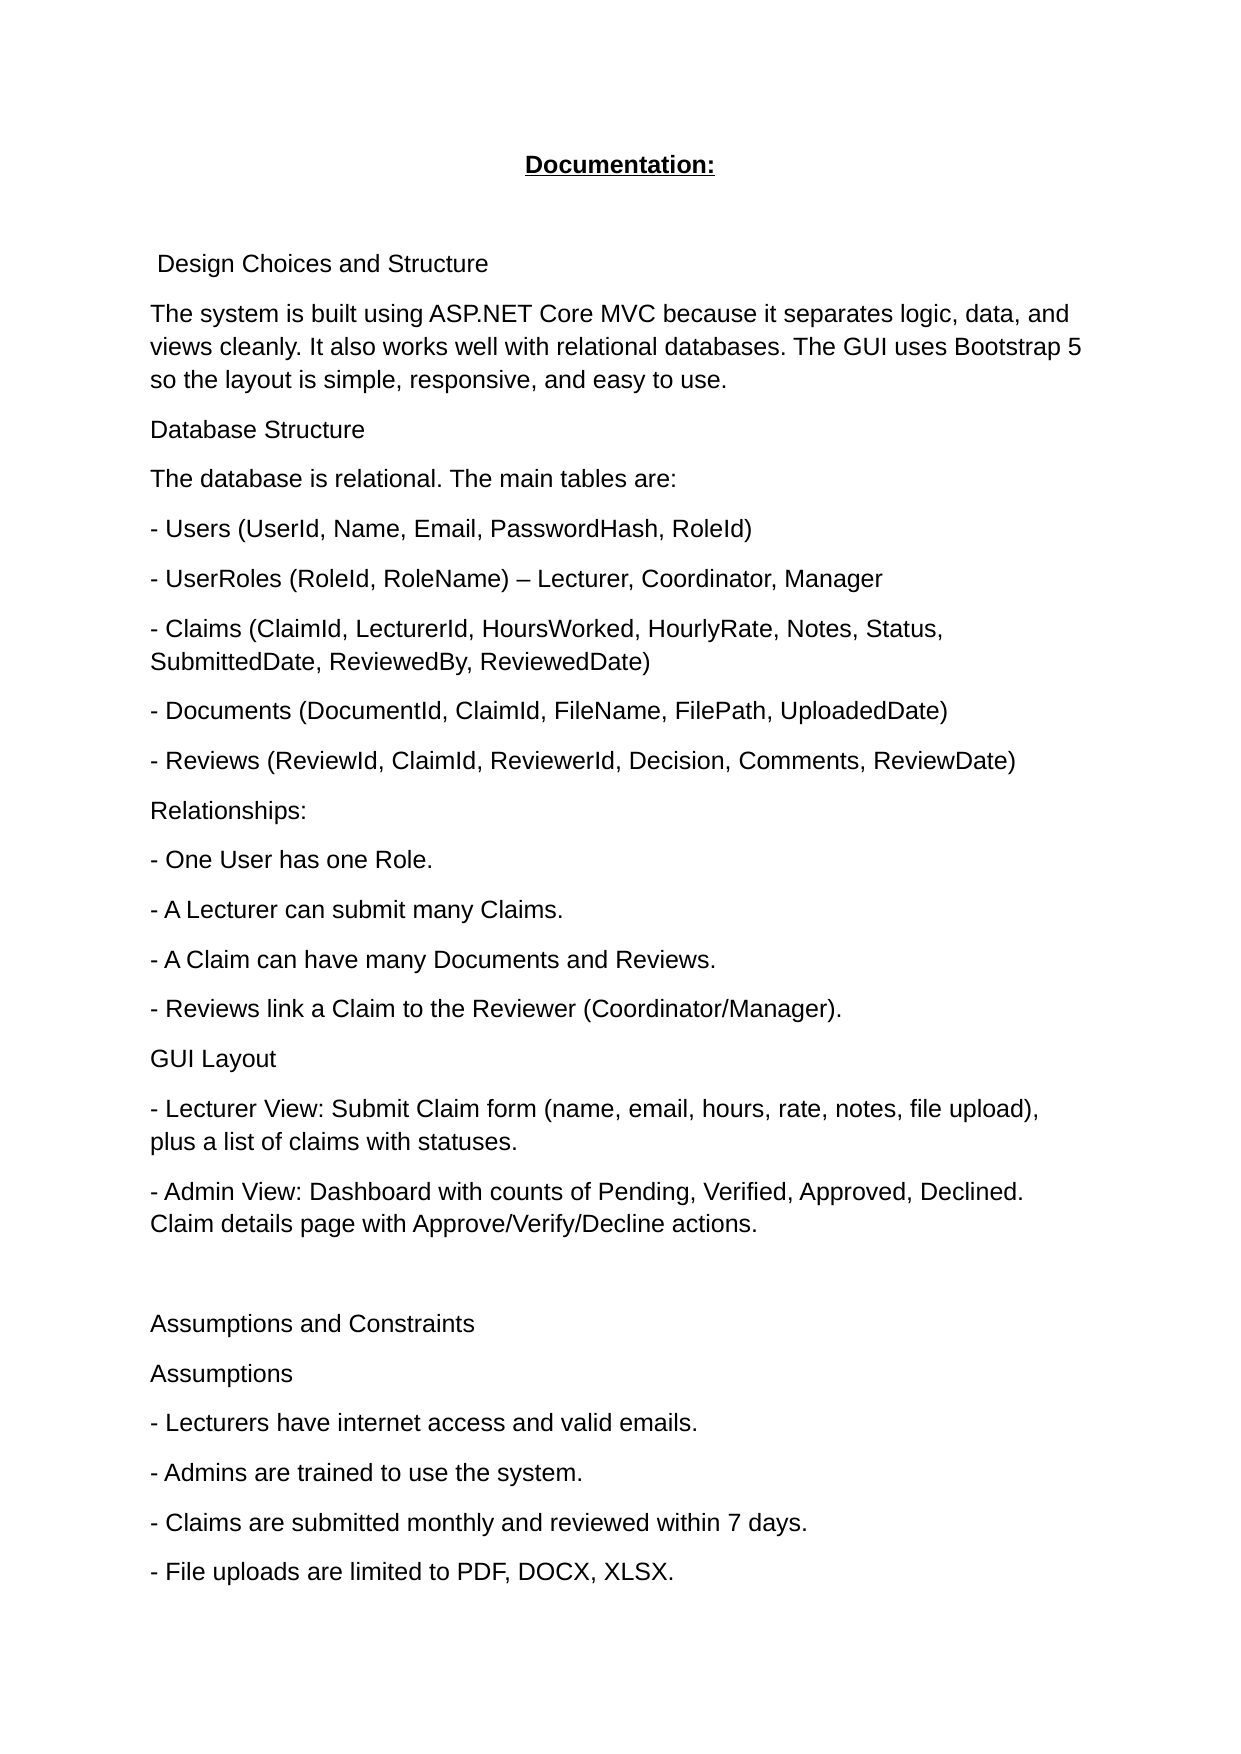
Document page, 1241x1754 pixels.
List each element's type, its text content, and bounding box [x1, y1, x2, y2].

text - Lecturer View: Submit Claim form (name, email, hours, rate, notes, file upload), plus a list of claims with statuses. [150, 1094, 1090, 1156]
text Design Choices and Structure [150, 249, 1090, 278]
text GUI Layout [150, 1044, 1090, 1073]
text - Claims are submitted monthly and reviewed within 7 days. [150, 1508, 1090, 1536]
text - Lecturers have internet access and valid emails. [150, 1408, 1090, 1437]
text - Reviews (ReviewId, ClaimId, ReviewerId, Decision, Comments, ReviewDate) [150, 746, 1090, 775]
text Assumptions and Constraints [150, 1309, 1090, 1338]
text Documentation: [150, 150, 1090, 179]
text The system is built using ASP.NET Core MVC because it separates logic, data, and views cleanly. It also works well with relational databases. The GUI uses Bootstrap 5 so the layout is simple, responsive, and easy to use. [150, 299, 1090, 394]
text - Reviews link a Claim to the Reviewer (Coordinator/Manager). [150, 994, 1090, 1023]
text The database is relational. The main tables are: [150, 464, 1090, 493]
text - A Lecturer can submit many Claims. [150, 895, 1090, 924]
text - File uploads are limited to PDF, DOCX, XLSX. [150, 1557, 1090, 1586]
text - A Claim can have many Documents and Reviews. [150, 945, 1090, 973]
text - Users (UserId, Name, Email, PasswordHash, RoleId) [150, 514, 1090, 543]
text Database Structure [150, 415, 1090, 443]
text - One User has one Role. [150, 845, 1090, 874]
text - Claims (ClaimId, LecturerId, HoursWorked, HourlyRate, Notes, Status, SubmittedDate, ReviewedBy, ReviewedDate) [150, 613, 1090, 675]
text - Admins are trained to use the system. [150, 1458, 1090, 1487]
text - UserRoles (RoleId, RoleName) – Lecturer, Coordinator, Manager [150, 564, 1090, 593]
text - Admin View: Dashboard with counts of Pending, Verified, Approved, Declined. Claim details page with Approve/Verify/Decline actions. [150, 1176, 1090, 1238]
text Assumptions [150, 1358, 1090, 1387]
text Relationships: [150, 796, 1090, 824]
text - Documents (DocumentId, ClaimId, FileName, FilePath, UploadedDate) [150, 696, 1090, 725]
